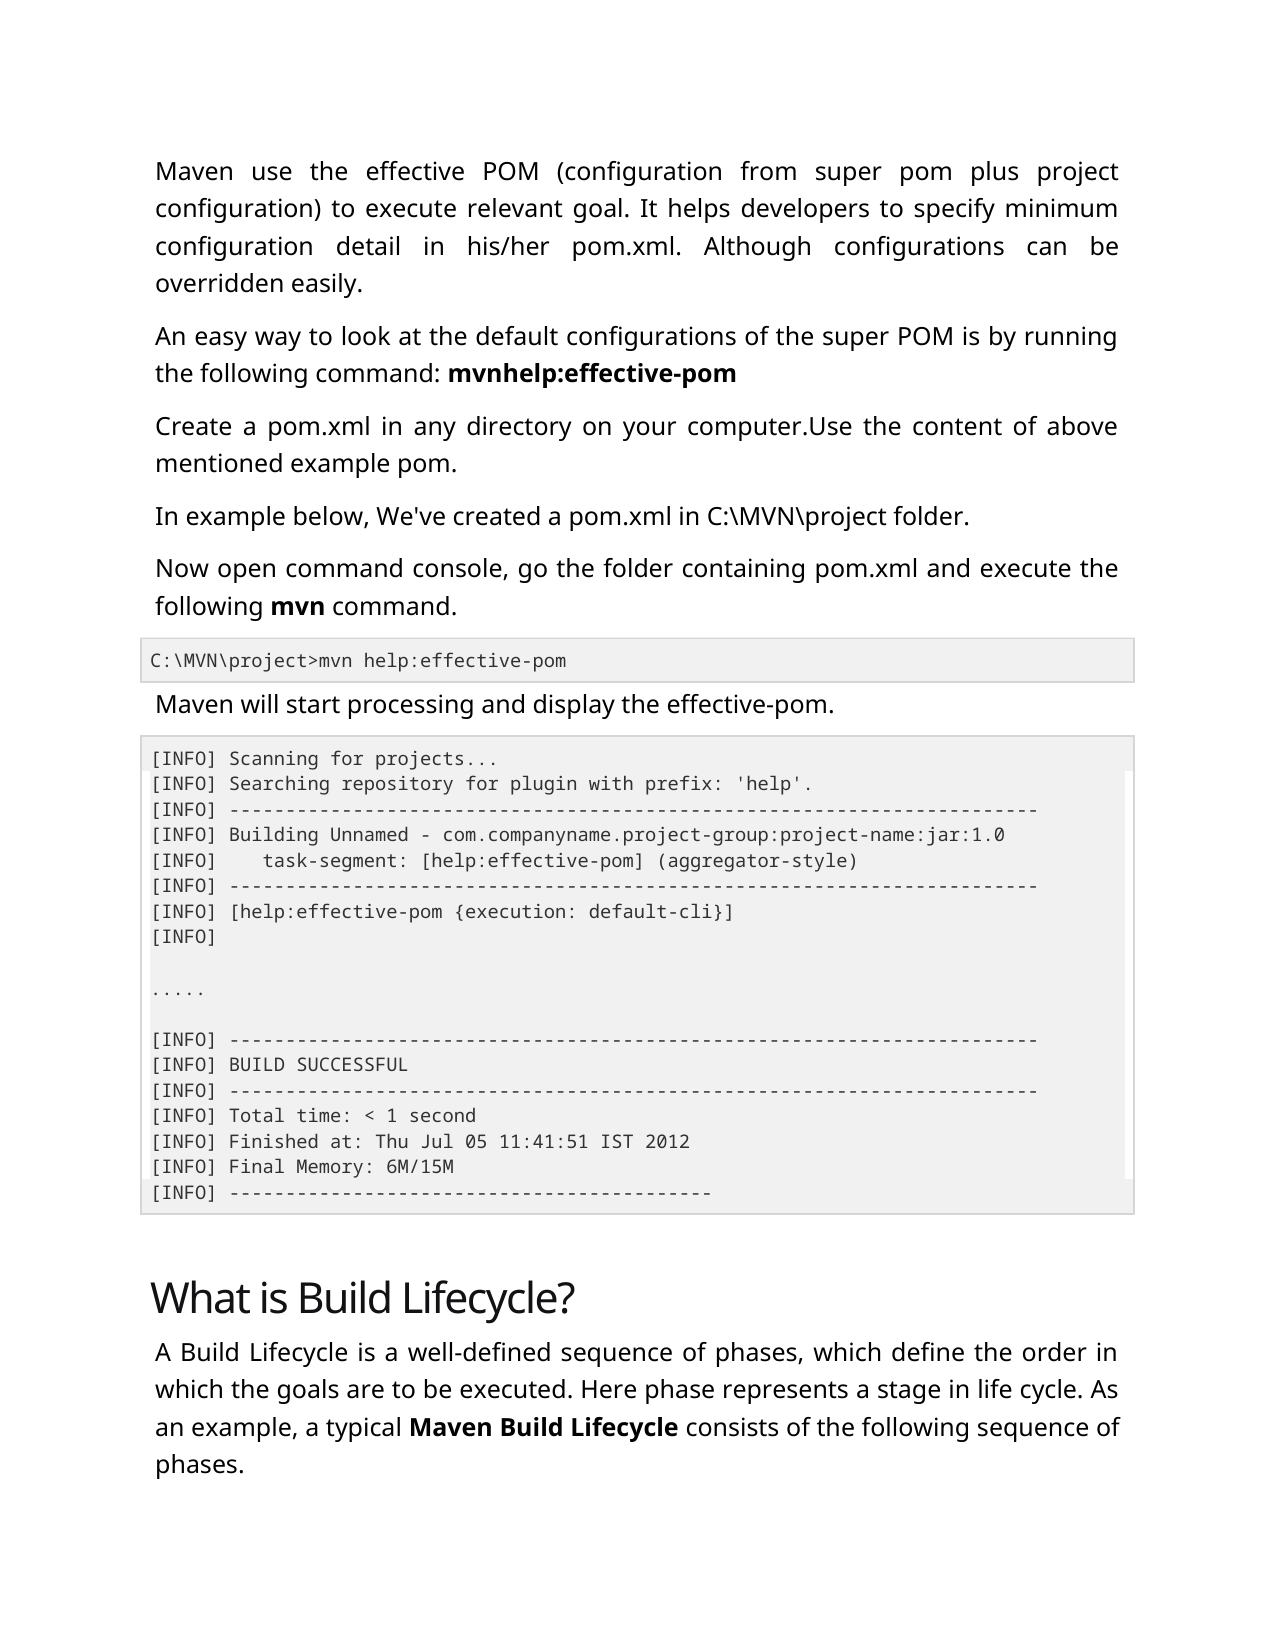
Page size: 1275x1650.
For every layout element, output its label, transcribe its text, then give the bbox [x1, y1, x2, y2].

text [INFO] ------------------------------------------------------------------------ [150, 796, 1125, 822]
text Create a pom.xml in any directory on your computer.Use the content of above mentioned example pom. [155, 405, 1120, 480]
text [INFO] BUILD SUCCESSFUL [150, 1051, 1125, 1077]
text A Build Lifecycle is a well-defined sequence of phases, which define the order in which the goals are to be executed. Here phase represents a stage in life cycle. As an example, a typical Maven Build Lifecycle consists of the following sequence of phases. [155, 1331, 1120, 1481]
text [INFO] [150, 924, 1125, 949]
text [INFO] Searching repository for plugin with prefix: 'help'. [150, 771, 1125, 796]
text C:\MVN\project>mvn help:effective-pom [142, 639, 1133, 681]
text [INFO] ------------------------------------------------------------------------ [150, 873, 1125, 898]
text [INFO] Total time: < 1 second [150, 1102, 1125, 1128]
text [INFO] Finished at: Thu Jul 05 11:41:51 IST 2012 [150, 1128, 1125, 1153]
text [INFO] ------------------------------------------------------------------------ [150, 1026, 1125, 1051]
text What is Build Lifecycle? [150, 1267, 1120, 1326]
text [INFO] ------------------------------------------------------------------------ [150, 1077, 1125, 1102]
text An easy way to look at the default configurations of the super POM is by running the following command: mvnhelp:effective-pom [155, 315, 1120, 390]
text Maven use the effective POM (configuration from super pom plus project configuration) to execute relevant goal. It helps developers to specify minimum configuration detail in his/her pom.xml. Although configurations can be overridden easily. [155, 150, 1120, 300]
text In example below, We've created a pom.xml in C:\MVN\project folder. [155, 495, 1120, 532]
text [INFO] Scanning for projects... [142, 737, 1133, 771]
text [INFO] task-segment: [help:effective-pom] (aggregator-style) [150, 847, 1125, 873]
text [INFO] ------------------------------------------- [142, 1169, 1133, 1213]
text [INFO] [help:effective-pom {execution: default-cli}] [150, 898, 1125, 924]
text ..... [150, 975, 1125, 1000]
text Now open command console, go the folder containing pom.xml and execute the following mvn command. [155, 547, 1120, 622]
text Maven will start processing and display the effective-pom. [155, 683, 1120, 720]
text [INFO] Final Memory: 6M/15M [150, 1153, 1125, 1169]
text [INFO] Building Unnamed - com.companyname.project-group:project-name:jar:1.0 [150, 822, 1125, 847]
